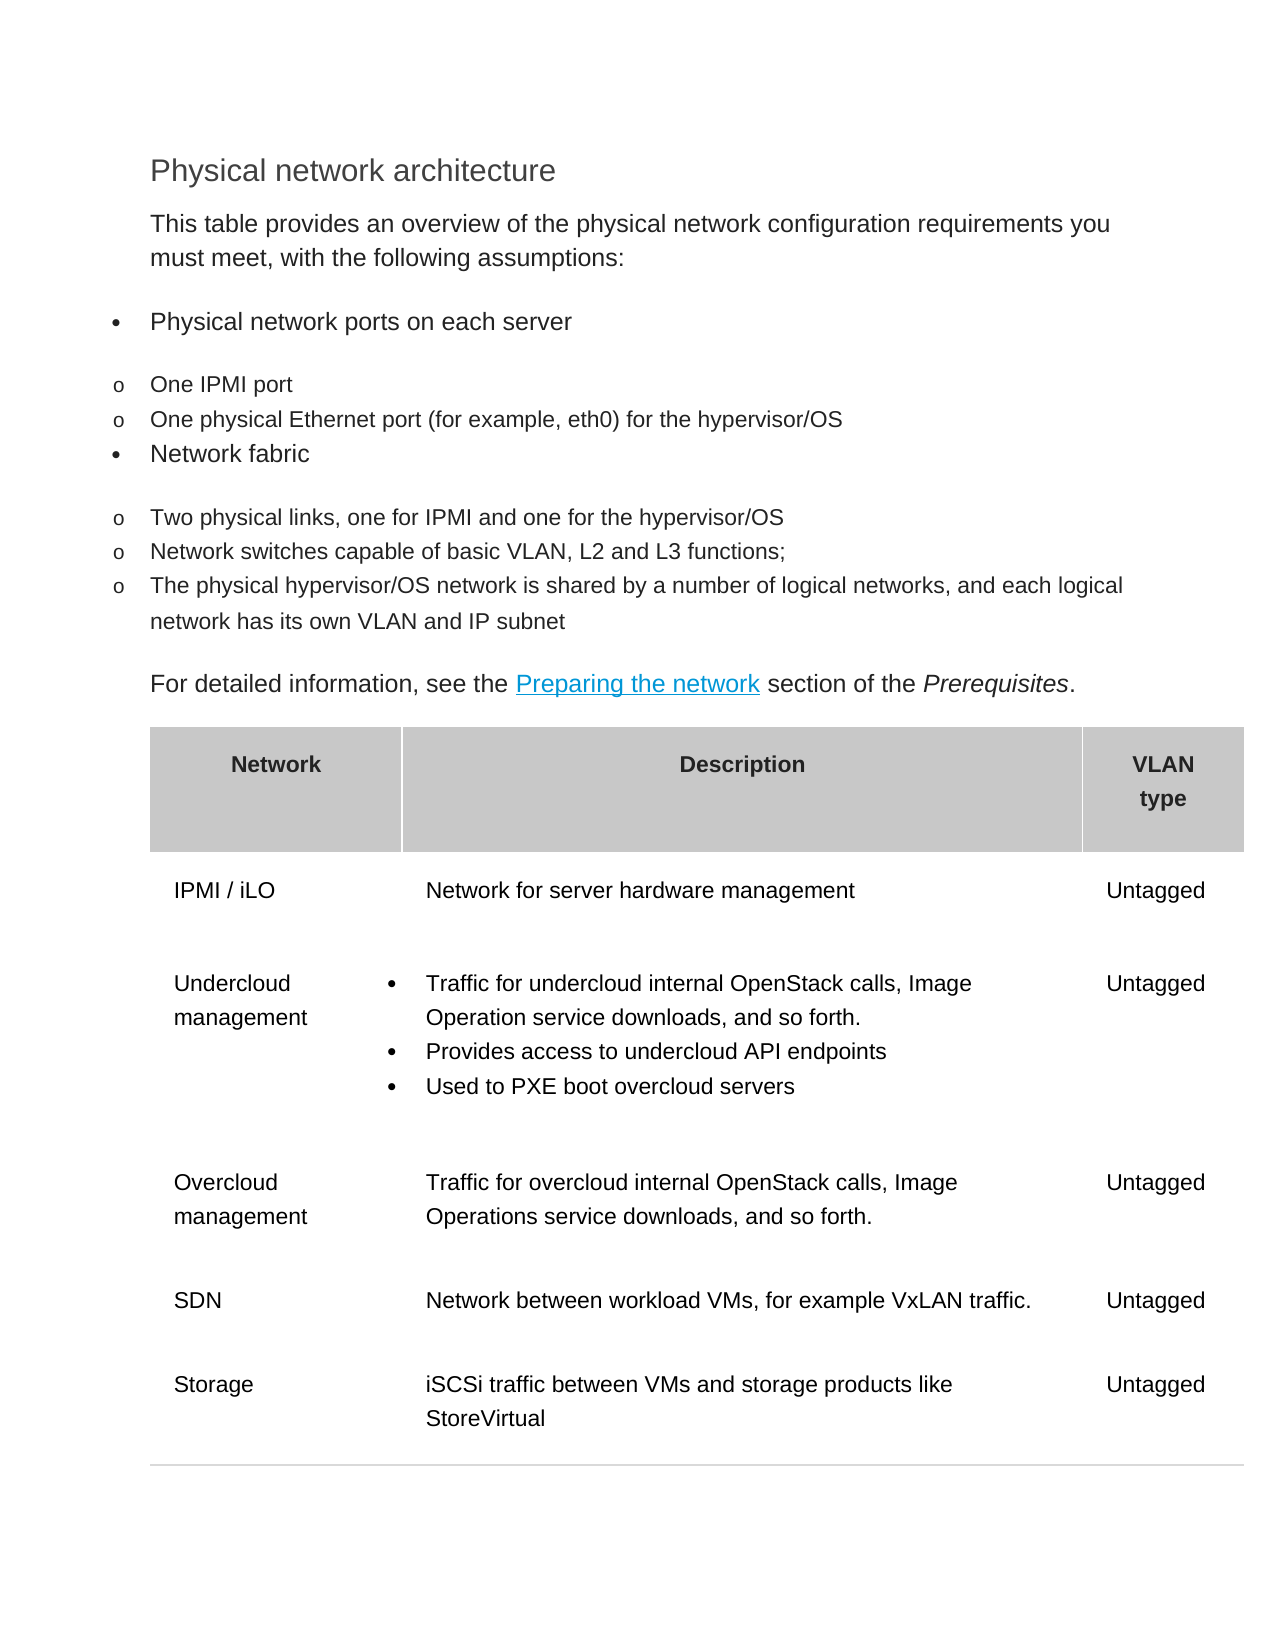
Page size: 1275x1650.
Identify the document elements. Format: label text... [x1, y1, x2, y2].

table_cell Untagged [1083, 854, 1244, 944]
list One physical Ethernet port (for example, eth0) for the hypervisor/OS [112, 399, 1125, 433]
list Two physical links, one for IPMI and one for the hypervisor/OS [112, 497, 1125, 531]
table_header VLAN type [1083, 727, 1244, 852]
table_cell Storage [150, 1347, 401, 1464]
table_cell Traffic for undercloud internal OpenStack calls, Image Operation service downloads, and so forth. Provides access to undercloud API endpoints Used to PXE boot overcloud servers [403, 946, 1082, 1144]
table_cell Network between workload VMs, for example VxLAN traffic. [403, 1264, 1082, 1346]
table_cell Untagged [1083, 1264, 1244, 1346]
table_cell IPMI / iLO [150, 854, 401, 944]
table_cell Untagged [1083, 1347, 1244, 1464]
list The physical hypervisor/OS network is shared by a number of logical networks, and each logical network has its own VLAN and IP subnet [112, 566, 1125, 634]
table_cell Overcloud management [150, 1145, 401, 1262]
table_cell Untagged [1083, 1145, 1244, 1262]
list One IPMI port [112, 364, 1125, 399]
list Physical network ports on each server [112, 301, 1125, 335]
table_cell Traffic for overcloud internal OpenStack calls, Image Operations service downloads, and so forth. [403, 1145, 1082, 1262]
table_cell Undercloud management [150, 946, 401, 1144]
text For detailed information, see the Preparing the network section of the Prerequisites. [150, 663, 1125, 698]
table_cell Network for server hardware management [403, 854, 1082, 944]
table_header Network [150, 727, 401, 852]
list Network switches capable of basic VLAN, L2 and L3 functions; [112, 531, 1125, 566]
text This table provides an overview of the physical network configuration requirements you must meet, with the following assumptions: [150, 203, 1125, 272]
table_cell Untagged [1083, 946, 1244, 1144]
table_cell SDN [150, 1264, 401, 1346]
table_cell iSCSi traffic between VMs and storage products like StoreVirtual [403, 1347, 1082, 1464]
subtitle Physical network architecture [150, 150, 1125, 187]
list Network fabric [112, 433, 1125, 468]
table_header Description [403, 727, 1082, 852]
